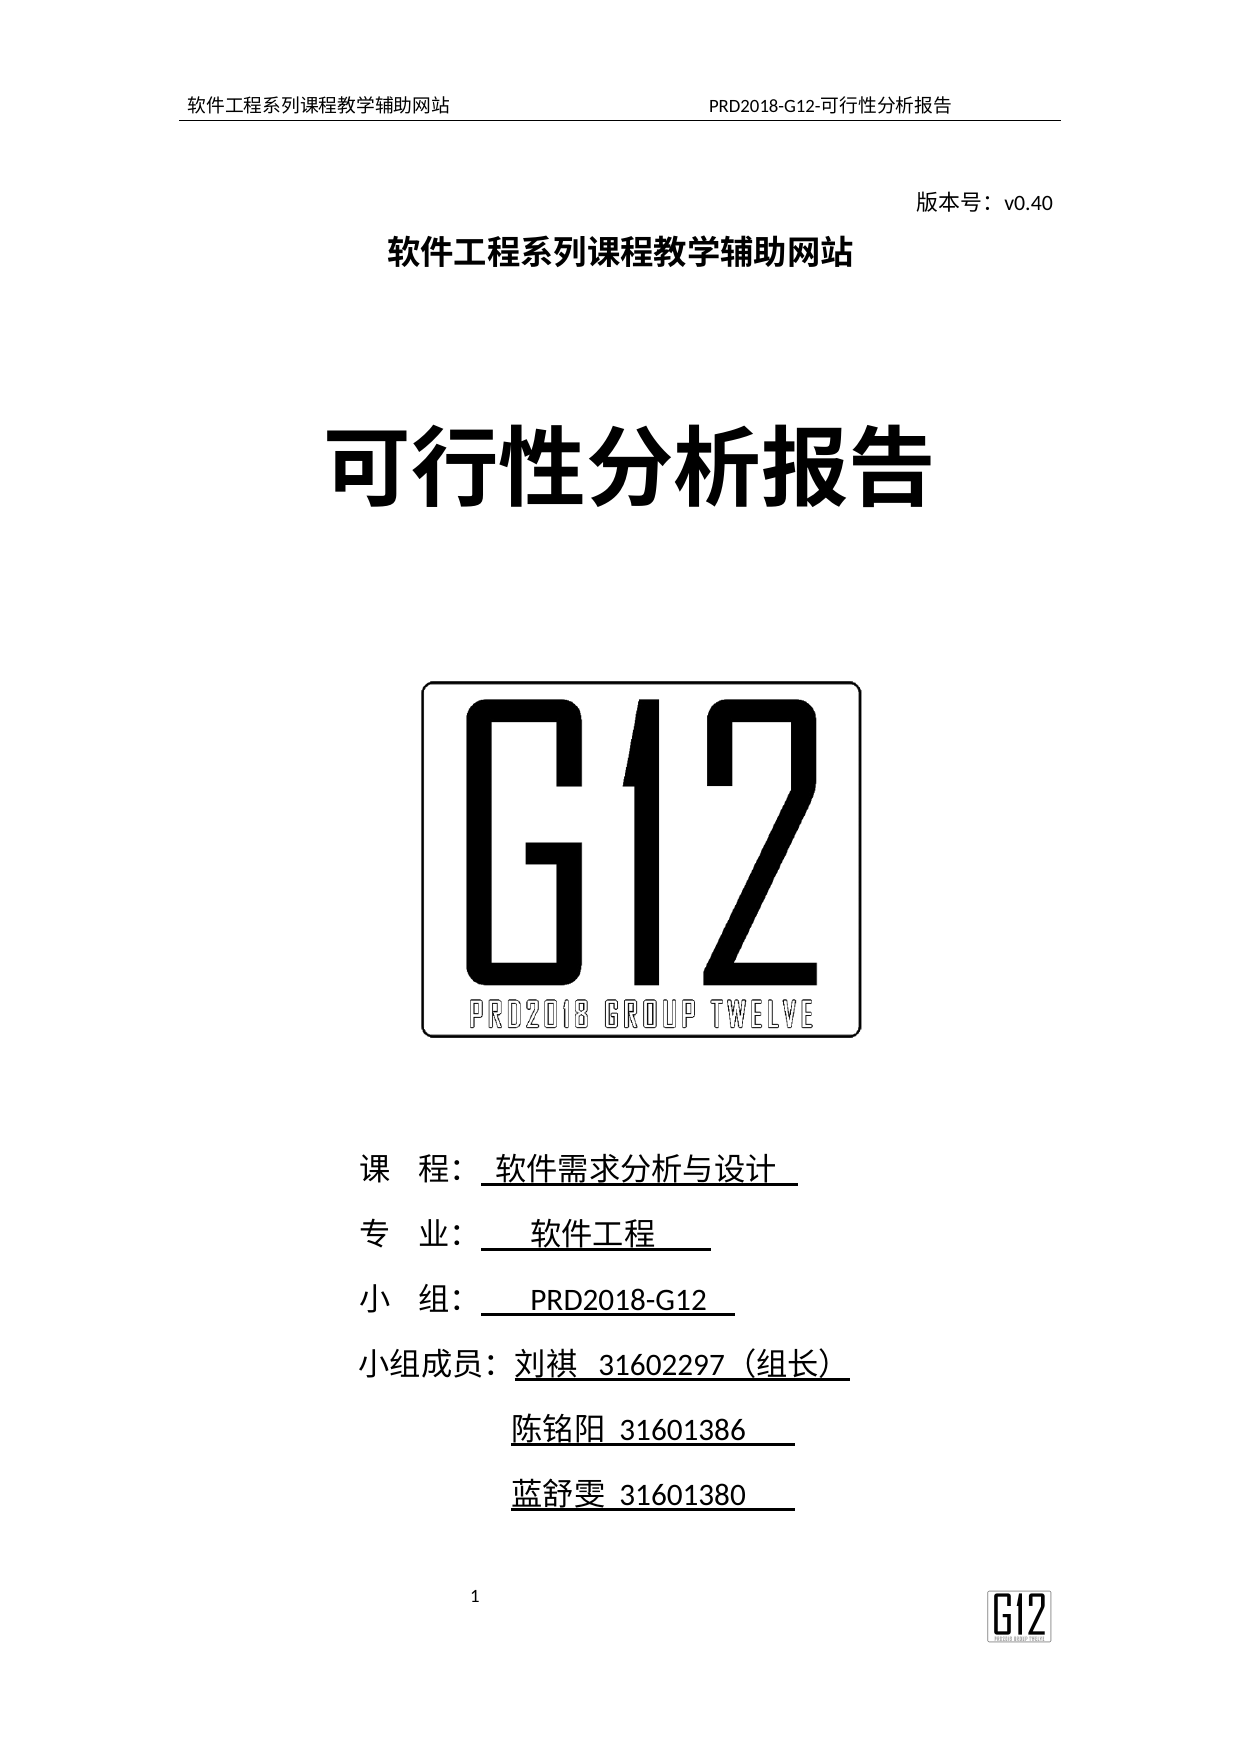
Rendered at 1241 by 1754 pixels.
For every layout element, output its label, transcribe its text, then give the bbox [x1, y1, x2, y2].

text 版本号：v0.40 [187, 185, 1053, 217]
picture [410, 634, 874, 1099]
picture [986, 1584, 1053, 1651]
text 专 业： 软件工程 [297, 1199, 1053, 1264]
text 小 组： PRD2018-G12 [297, 1264, 1053, 1329]
text 软件工程系列课程教学辅助网站 [187, 217, 1053, 282]
text 陈铭阳 31601386 蓝舒雯 31601380 [511, 1394, 1053, 1524]
text 课 程： 软件需求分析与设计 [297, 1134, 1053, 1199]
text 可行性分析报告 [187, 396, 1053, 526]
text 小组成员：刘褀 31602297（组长） [358, 1329, 1053, 1394]
